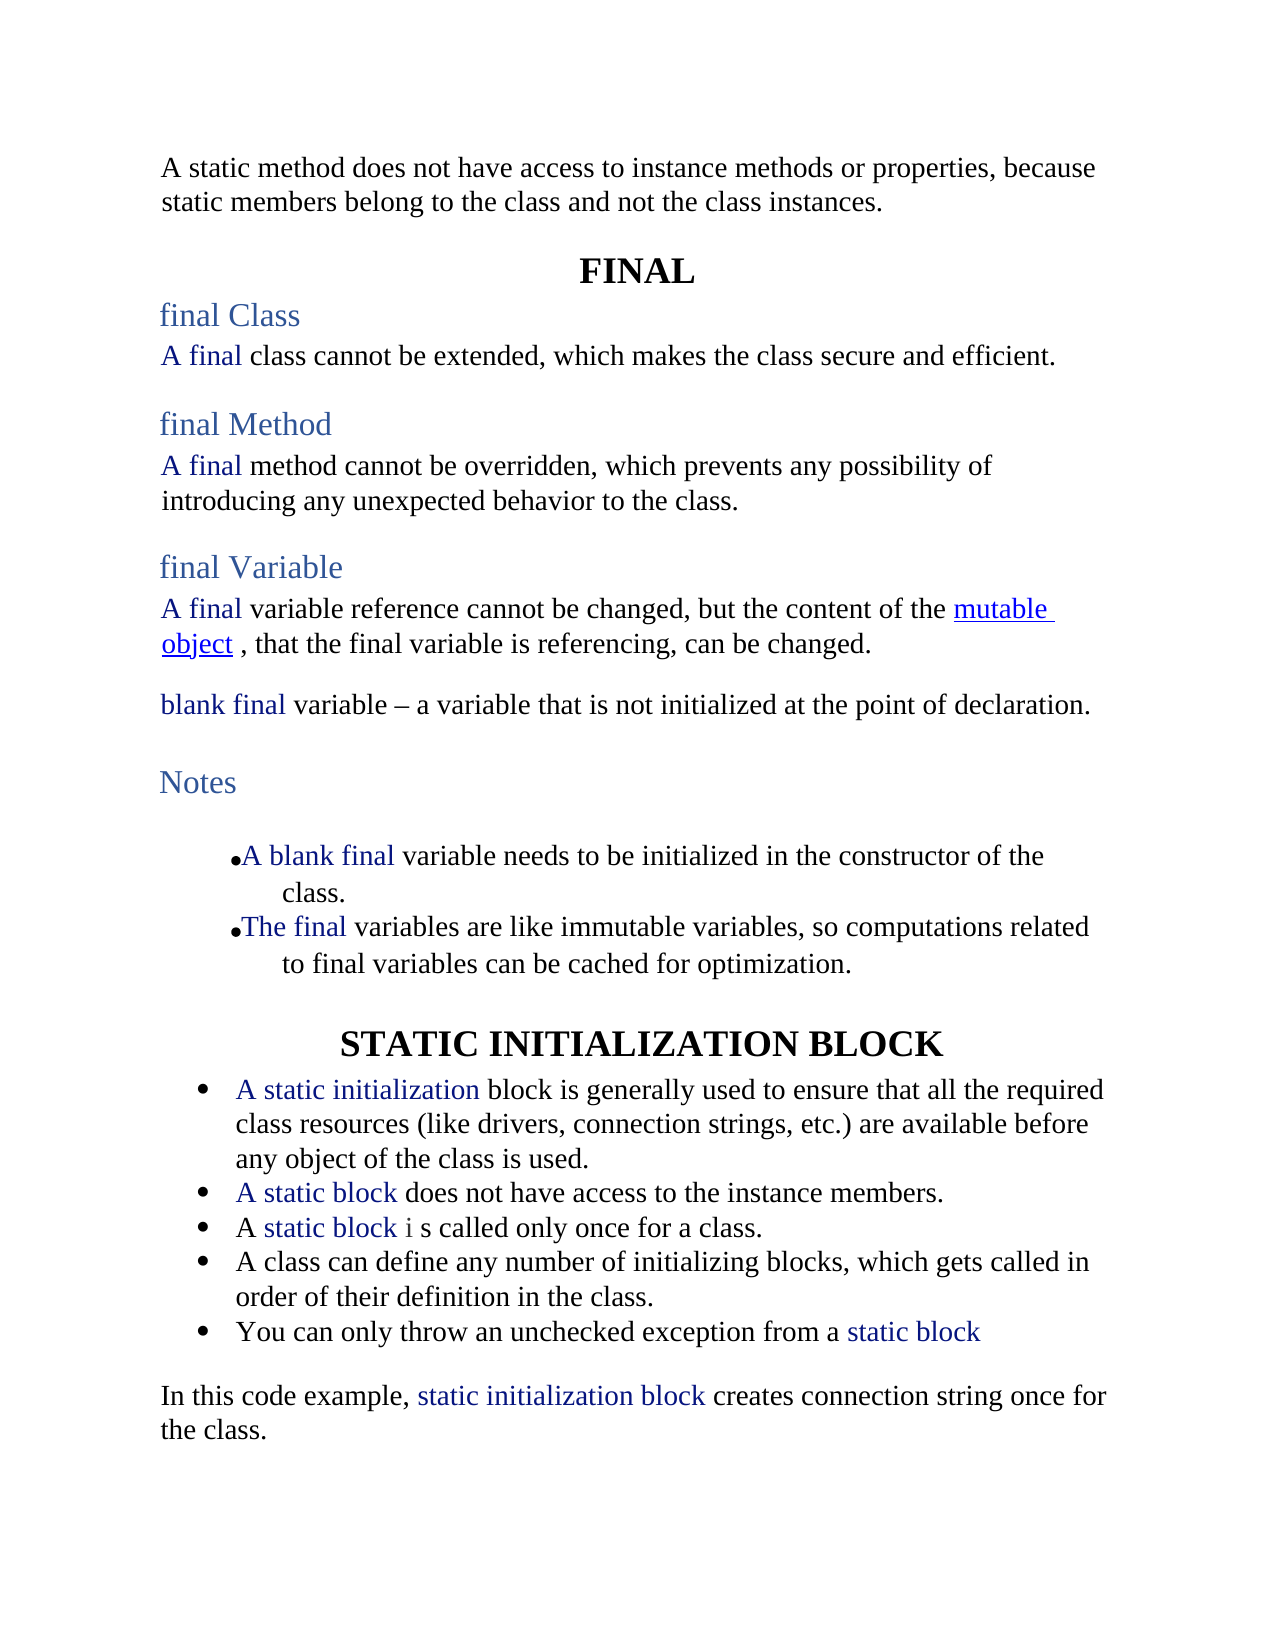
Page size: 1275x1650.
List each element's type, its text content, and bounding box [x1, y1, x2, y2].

list You can only throw an unchecked exception from a static block [198, 1314, 1113, 1347]
text blank final variable – a variable that is not initialized at the point of declaration. [160, 687, 1113, 721]
text The final variables are like immutable variables, so computations related to final variables can be cached for optimization. [231, 909, 1113, 980]
text A final method cannot be overridden, which prevents any possibility of introducing any unexpected behavior to the class. [160, 448, 1113, 517]
subtitle final Class [159, 296, 1114, 334]
text A final class cannot be extended, which makes the class secure and efficient. [160, 338, 1113, 372]
subtitle STATIC INITIALIZATION BLOCK [260, 1022, 1023, 1065]
list A static block i s called only once for a class. [198, 1210, 1113, 1244]
subtitle FINAL [260, 249, 1015, 292]
subtitle Notes [159, 763, 1114, 801]
list A static initialization block is generally used to ensure that all the required class resources (like drivers, connection strings, etc.) are available before any object of the class is used. [198, 1072, 1113, 1174]
text A static method does not have access to instance methods or properties, because static members belong to the class and not the class instances. [160, 150, 1113, 218]
subtitle final Variable [159, 547, 1114, 586]
text A blank final variable needs to be initialized in the constructor of the class. [231, 838, 1113, 909]
subtitle final Method [159, 404, 1114, 443]
list A static block does not have access to the instance members. [198, 1175, 1113, 1209]
text In this code example, static initialization block creates connection string once for the class. [160, 1378, 1113, 1446]
list A class can define any number of initializing blocks, which gets called in order of their definition in the class. [198, 1244, 1113, 1313]
text A final variable reference cannot be changed, but the content of the mutable object , that the final variable is referencing, can be changed. [160, 592, 1113, 660]
